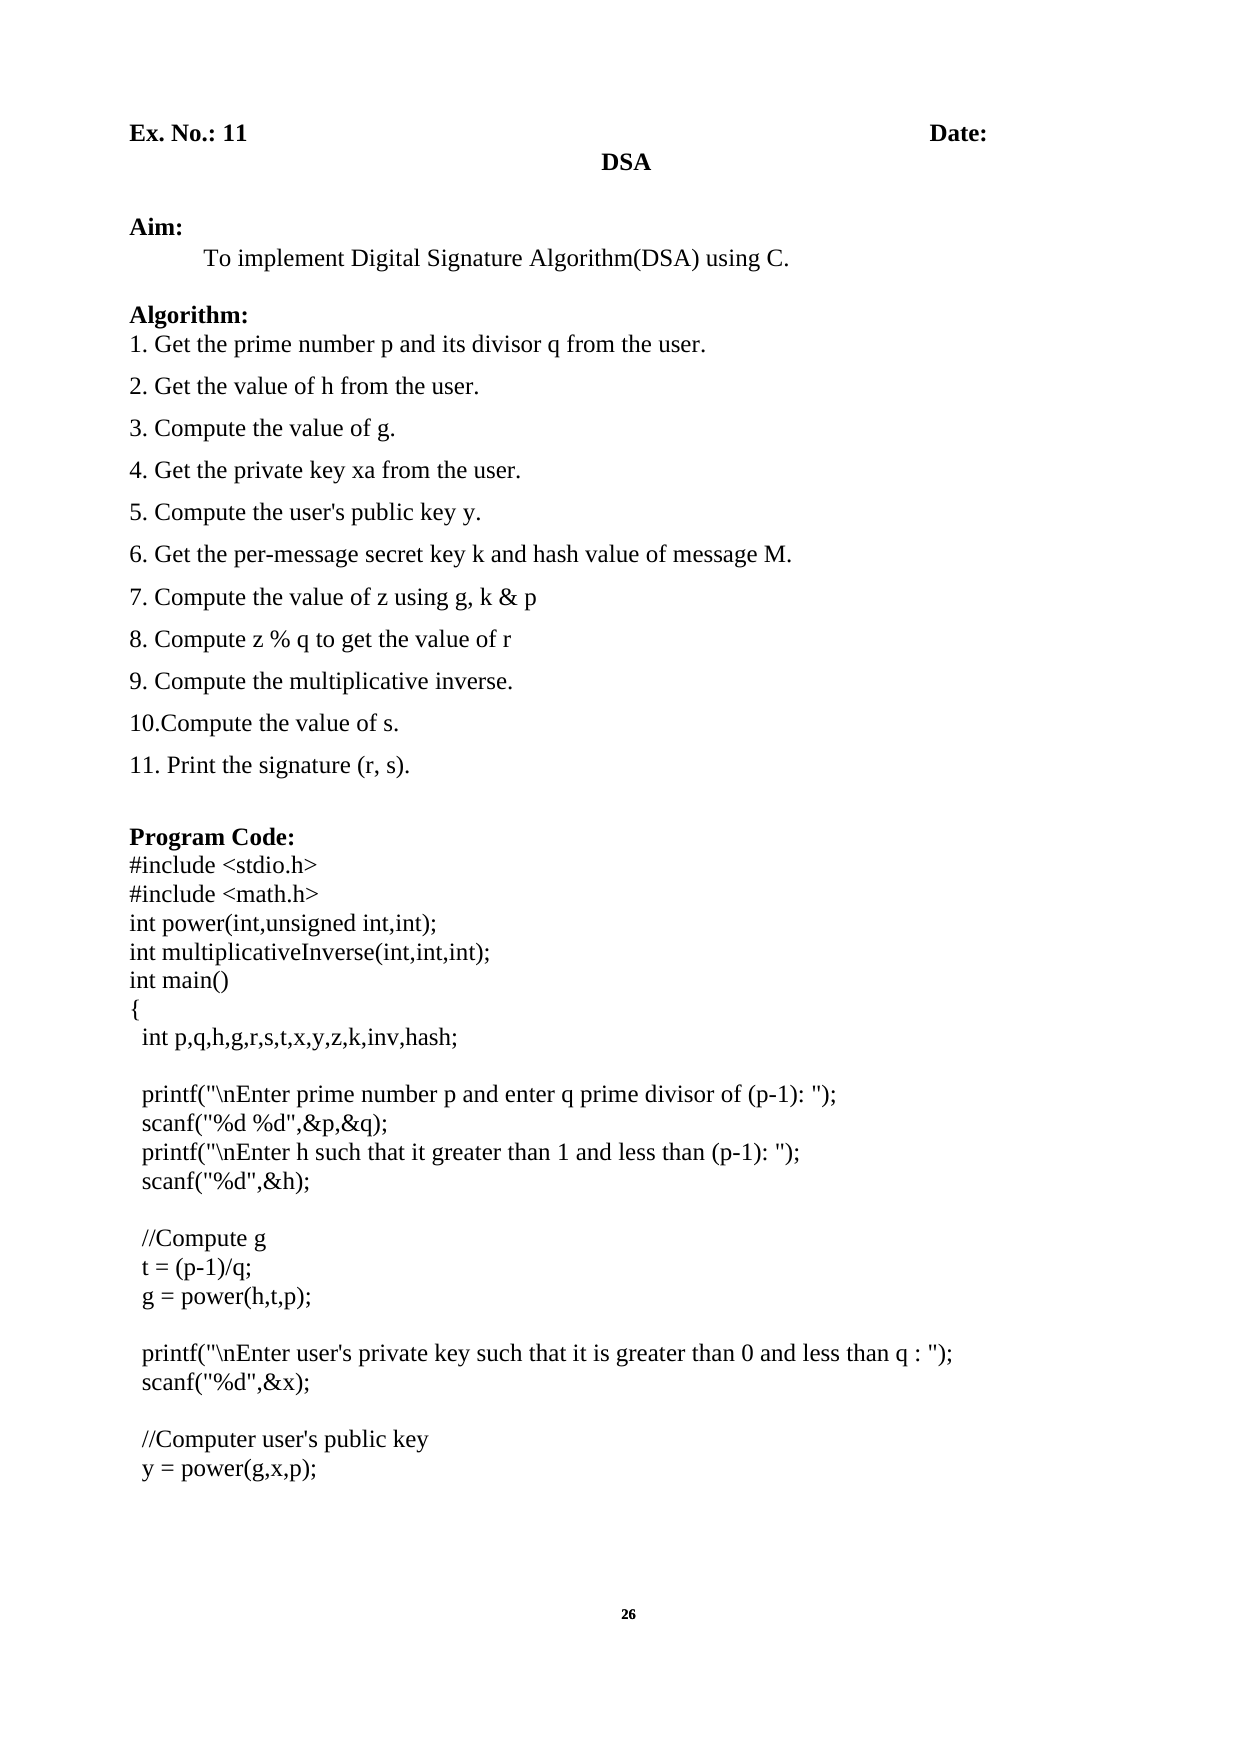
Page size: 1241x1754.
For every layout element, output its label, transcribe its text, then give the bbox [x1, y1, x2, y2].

text 5. Compute the user's public key y. [129, 497, 1065, 526]
text 7. Compute the value of z using g, k & p [129, 582, 1065, 610]
text #include <math.h> [129, 879, 1065, 908]
text scanf("%d",&h); [142, 1166, 1065, 1194]
text 11. Print the signature (r, s). [129, 750, 1065, 779]
text 1. Get the prime number p and its divisor q from the user. [129, 329, 1065, 358]
text #include <stdio.h> [129, 851, 1065, 879]
text scanf("%d",&x); [142, 1367, 1065, 1396]
text Ex. No.: 11 Date: DSA [129, 118, 991, 176]
text 10.Compute the value of s. [129, 708, 1065, 737]
text Algorithm: [129, 300, 1065, 329]
text 2. Get the value of h from the user. [129, 371, 1065, 400]
text To implement Digital Signature Algorithm(DSA) using C. [203, 244, 1065, 271]
text int main() [129, 966, 1065, 994]
text //Compute g t = (p-1)/q; [142, 1223, 271, 1281]
text 9. Compute the multiplicative inverse. [129, 666, 1065, 694]
text scanf("%d %d",&p,&q); [142, 1108, 1065, 1137]
text //Computer user's public key y = power(g,x,p); [142, 1424, 433, 1482]
text printf("\nEnter h such that it greater than 1 and less than (p-1): "); [142, 1137, 1065, 1166]
text 4. Get the private key xa from the user. [129, 455, 1065, 484]
text { [129, 994, 1065, 1021]
text g = power(h,t,p); [142, 1281, 1065, 1309]
text printf("\nEnter prime number p and enter q prime divisor of (p-1): "); [142, 1079, 1065, 1108]
text printf("\nEnter user's private key such that it is greater than 0 and less than q : "); [142, 1338, 1065, 1367]
text int power(int,unsigned int,int); [129, 908, 1065, 937]
text Program Code: [129, 822, 1065, 851]
text 6. Get the per-message secret key k and hash value of message M. [129, 539, 1065, 568]
text 8. Compute z % q to get the value of r [129, 624, 1065, 652]
text int p,q,h,g,r,s,t,x,y,z,k,inv,hash; [142, 1022, 1065, 1051]
text int multiplicativeInverse(int,int,int); [129, 937, 1065, 966]
text Aim: [129, 212, 189, 241]
text 3. Compute the value of g. [129, 413, 1065, 442]
